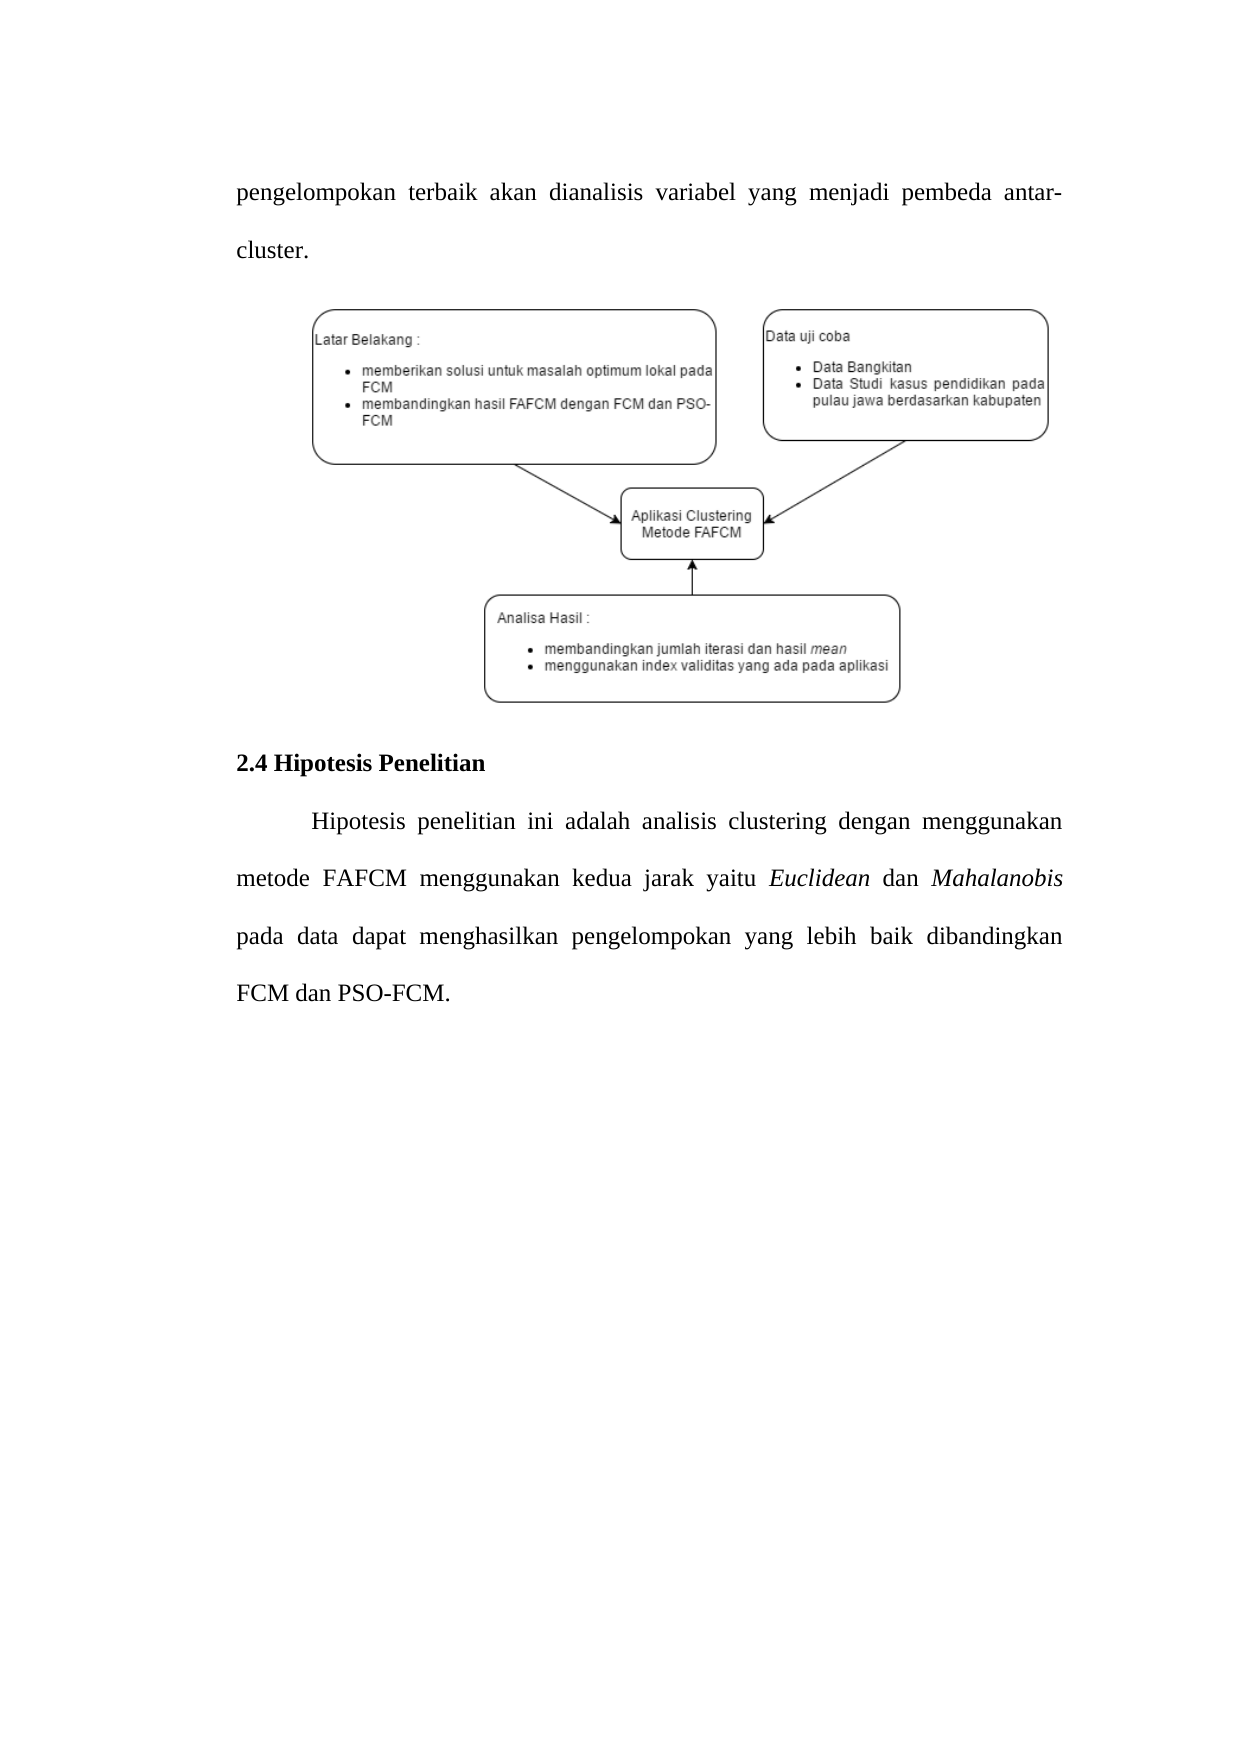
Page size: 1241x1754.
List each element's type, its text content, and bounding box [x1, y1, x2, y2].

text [236, 177, 1063, 263]
subtitle 2.4 Hipotesis Penelitian [236, 748, 1063, 777]
text Hipotesis penelitian ini adalah analisis clustering dengan menggunakan metode FAFCM menggunakan kedua jarak yaitu Euclidean dan Mahalanobis pada data dapat menghasilkan pengelompokan yang lebih baik dibandingkan FCM dan PSO-FCM. [236, 806, 1063, 1007]
